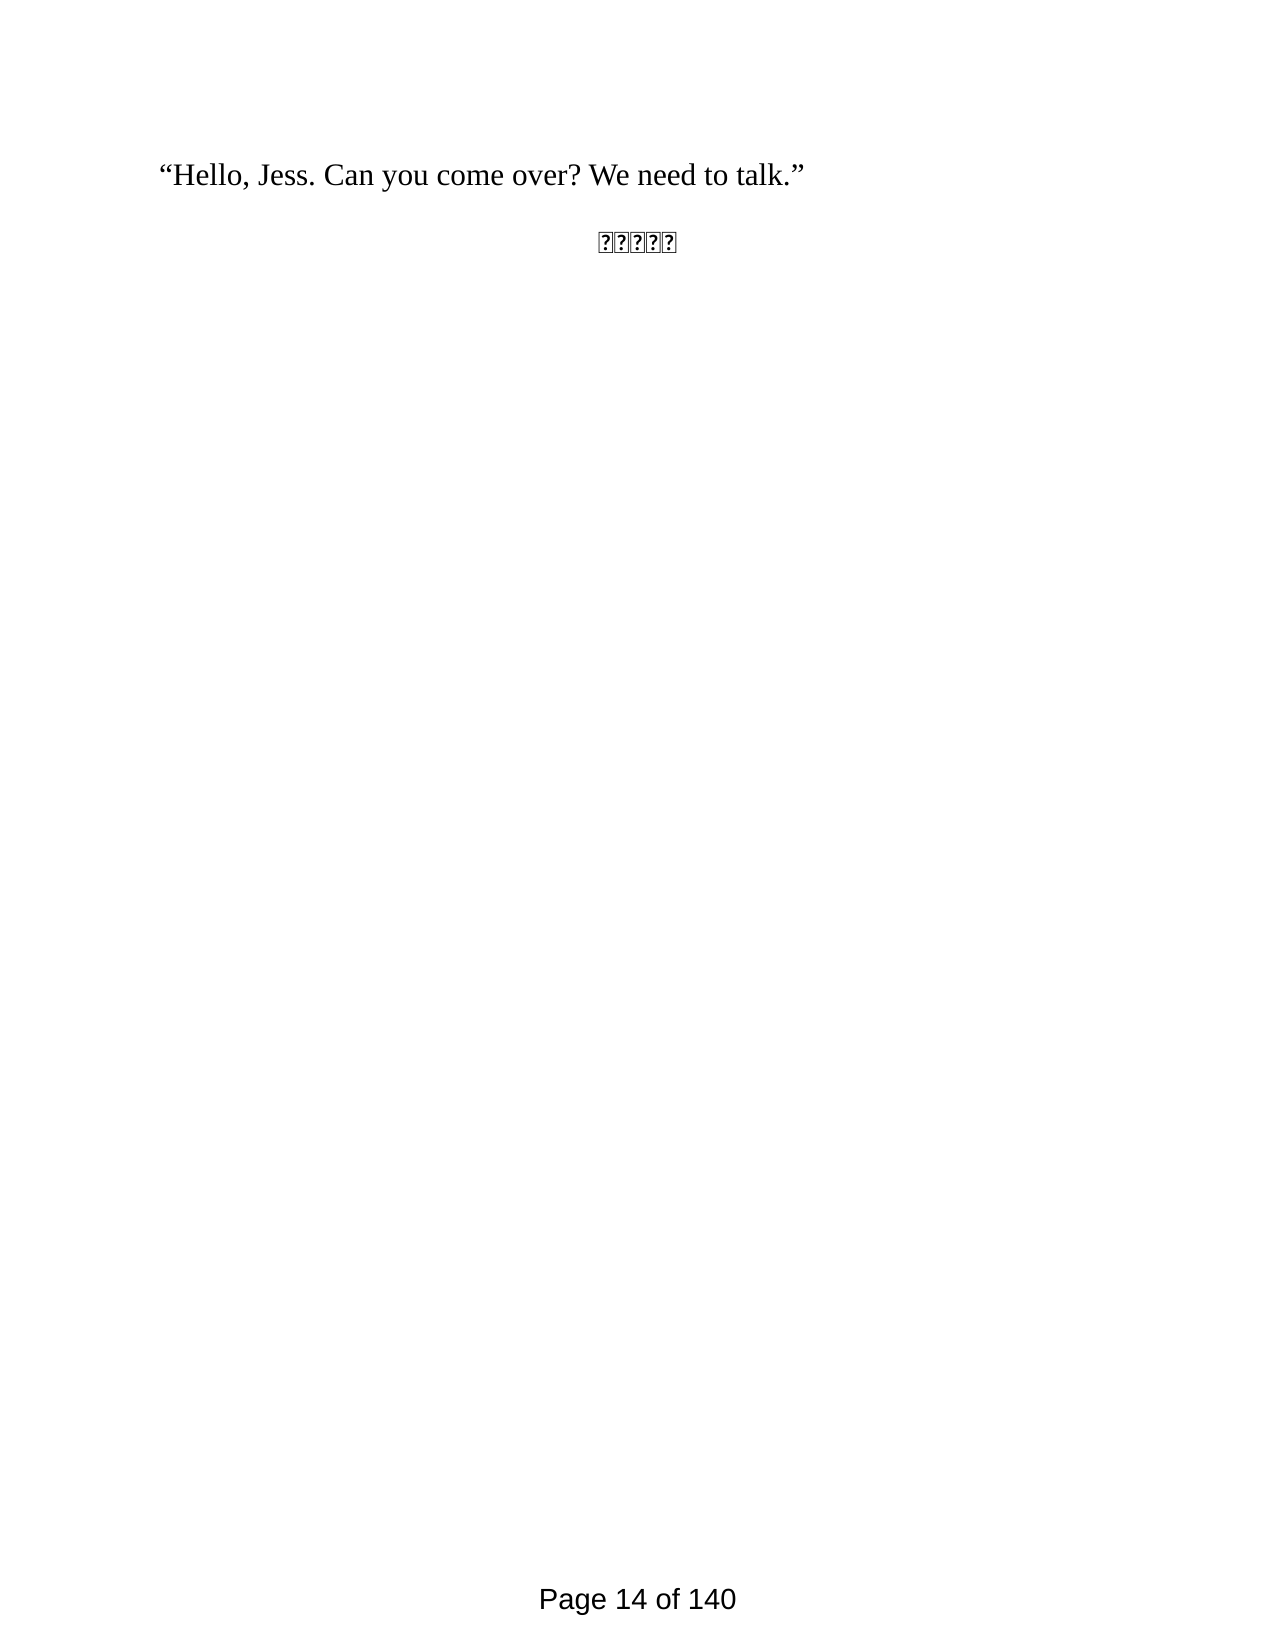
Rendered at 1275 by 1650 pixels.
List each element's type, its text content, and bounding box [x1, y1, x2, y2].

text “Hello, Jess. Can you come over? We need to talk.” [159, 156, 1113, 192]
text 🍁🍁🍁🍁🍁 [161, 223, 1114, 261]
